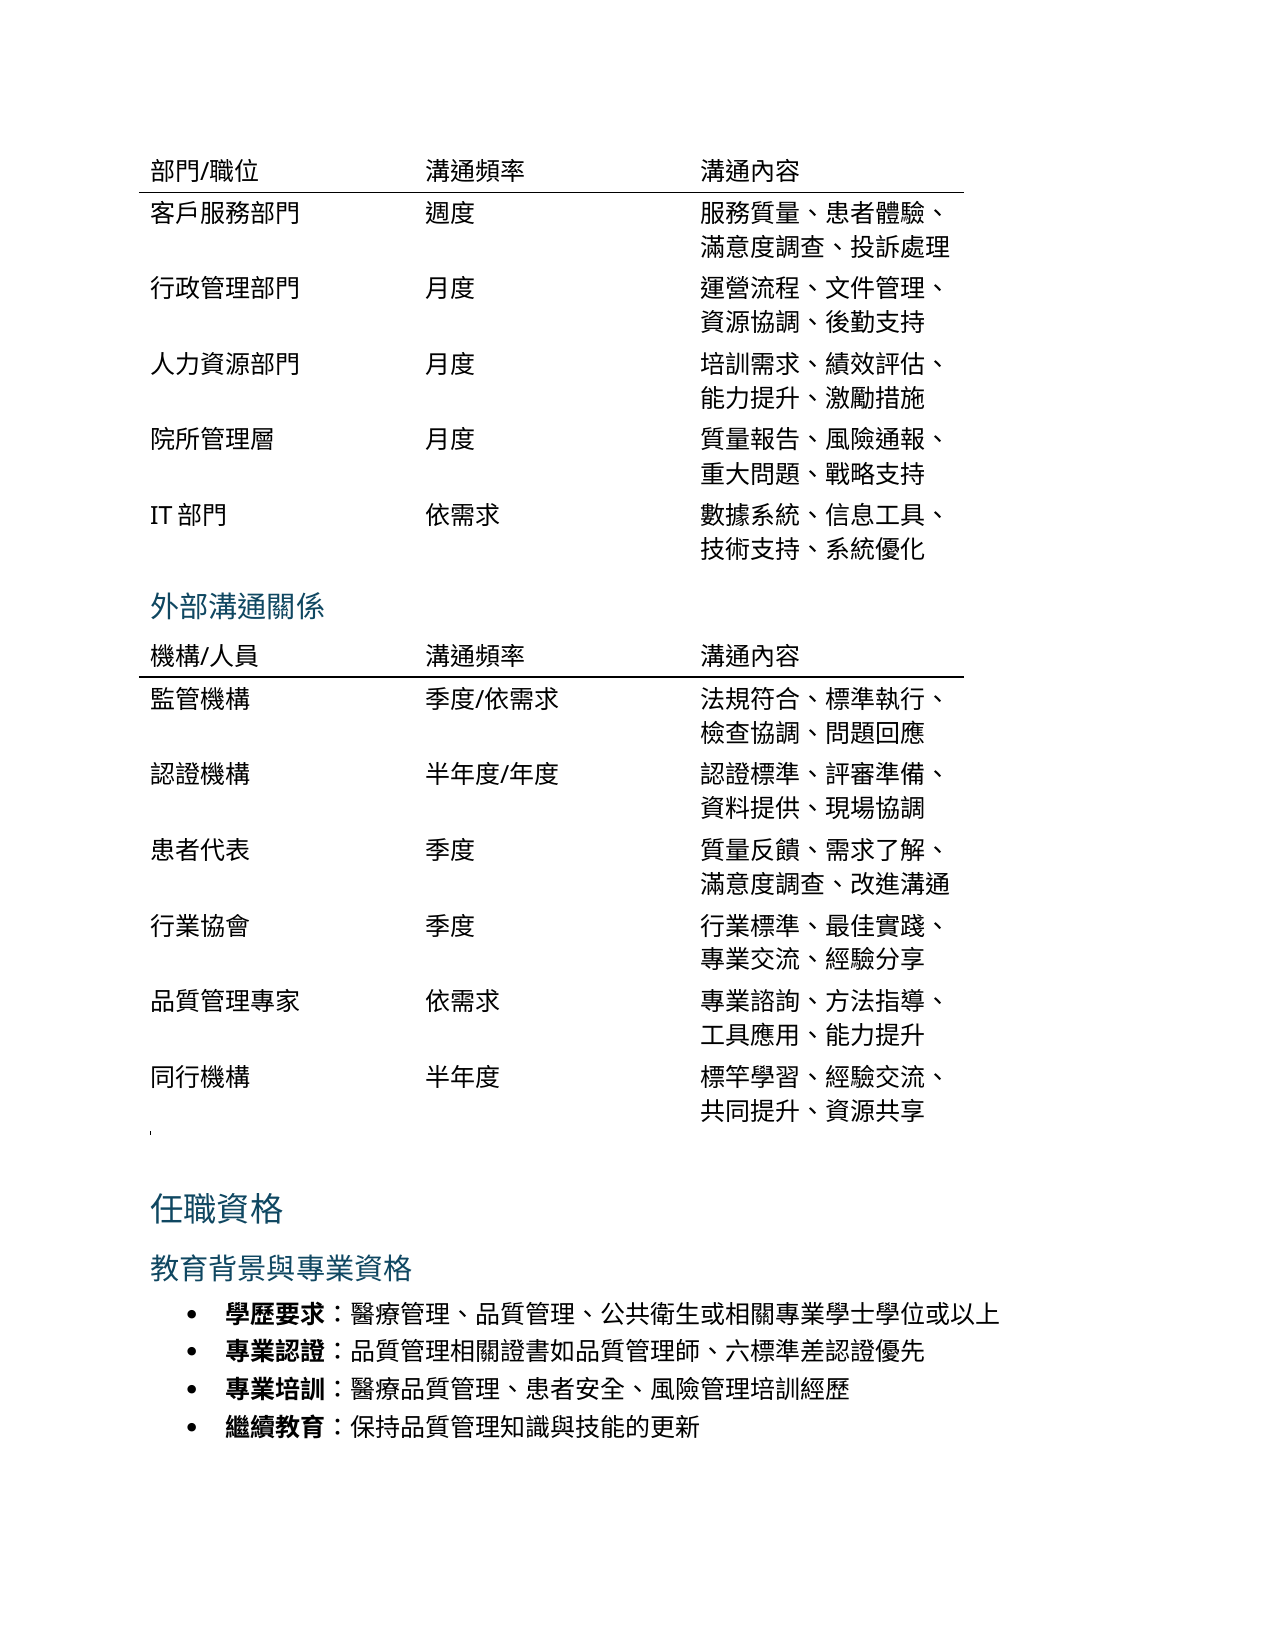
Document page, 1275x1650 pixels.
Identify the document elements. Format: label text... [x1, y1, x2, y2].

subtitle 教育背景與專業資格 [150, 1248, 1125, 1288]
table_cell 月度 [414, 343, 689, 418]
table_header 溝通內容 [689, 634, 964, 676]
table_cell 品質管理專家 [139, 980, 414, 1056]
table_cell 標竿學習、經驗交流、共同提升、資源共享 [689, 1056, 964, 1131]
list 學歷要求：醫療管理、品質管理、公共衛生或相關專業學士學位或以上 [187, 1296, 1125, 1330]
table_cell 行業標準、最佳實踐、專業交流、經驗分享 [689, 904, 964, 980]
table_cell 週度 [414, 193, 689, 267]
table_header 溝通頻率 [414, 150, 689, 192]
table_cell 認證標準、評審準備、資料提供、現場協調 [689, 753, 964, 829]
table_cell 運營流程、文件管理、資源協調、後勤支持 [689, 267, 964, 343]
table_cell 月度 [414, 419, 689, 494]
table_cell 專業諮詢、方法指導、工具應用、能力提升 [689, 980, 964, 1056]
table_cell 監管機構 [139, 678, 414, 753]
table_cell 服務質量、患者體驗、滿意度調查、投訴處理 [689, 193, 964, 267]
table_cell 認證機構 [139, 753, 414, 829]
table_cell 法規符合、標準執行、檢查協調、問題回應 [689, 678, 964, 753]
table_cell 患者代表 [139, 829, 414, 904]
table_cell 月度 [414, 267, 689, 343]
table_cell 質量報告、風險通報、重大問題、戰略支持 [689, 419, 964, 494]
table_header 部門/職位 [139, 150, 414, 192]
list 專業培訓：醫療品質管理、患者安全、風險管理培訓經歷 [187, 1372, 1125, 1406]
table_cell 季度 [414, 829, 689, 904]
table_cell 客戶服務部門 [139, 193, 414, 267]
table_cell 行政管理部門 [139, 267, 414, 343]
table_cell 人力資源部門 [139, 343, 414, 418]
table_cell 季度 [414, 904, 689, 980]
table_cell 數據系統、信息工具、技術支持、系統優化 [689, 494, 964, 570]
table_cell 依需求 [414, 494, 689, 570]
table_cell 半年度 [414, 1056, 689, 1131]
subtitle 任職資格 [150, 1186, 1125, 1232]
list 繼續教育：保持品質管理知識與技能的更新 [187, 1410, 1125, 1444]
table_header 機構/人員 [139, 634, 414, 676]
table_cell 培訓需求、績效評估、能力提升、激勵措施 [689, 343, 964, 418]
table_cell 質量反饋、需求了解、滿意度調查、改進溝通 [689, 829, 964, 904]
table_cell 行業協會 [139, 904, 414, 980]
table_cell 院所管理層 [139, 419, 414, 494]
table_cell 同行機構 [139, 1056, 414, 1131]
table_header 溝通頻率 [414, 634, 689, 676]
table_cell IT部門 [139, 494, 414, 570]
subtitle 外部溝通關係 [150, 586, 1125, 626]
table_cell 季度/依需求 [414, 678, 689, 753]
table_header 溝通內容 [689, 150, 964, 192]
table_cell 半年度/年度 [414, 753, 689, 829]
table_cell 依需求 [414, 980, 689, 1056]
list 專業認證：品質管理相關證書如品質管理師、六標準差認證優先 [187, 1334, 1125, 1368]
